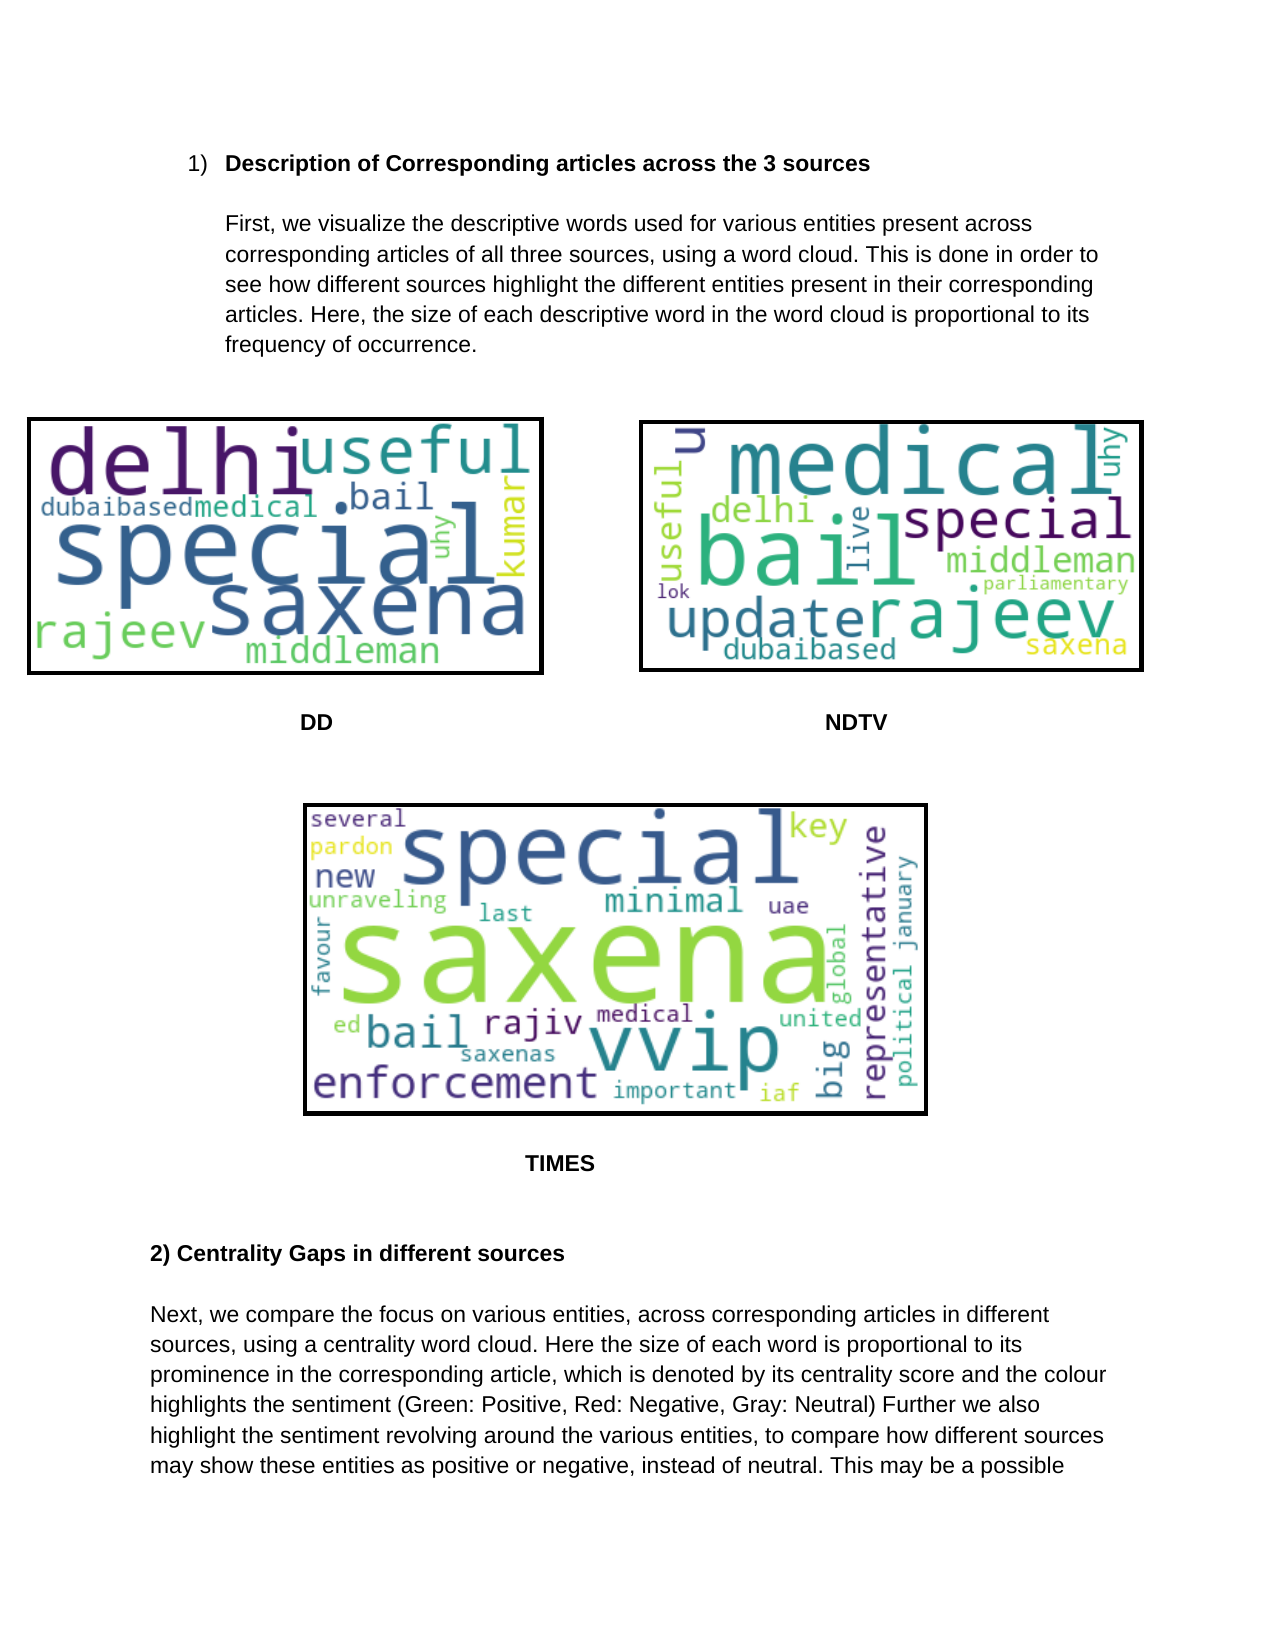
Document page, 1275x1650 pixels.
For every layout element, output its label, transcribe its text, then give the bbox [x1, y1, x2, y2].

picture [31, 421, 539, 671]
picture [643, 424, 1139, 668]
picture [307, 807, 924, 1111]
text TIMES [225, 1150, 1125, 1176]
list Description of Corresponding articles across the 3 sources [187, 150, 1125, 176]
text DD NDTV [225, 709, 1125, 736]
text 2) Centrality Gaps in different sources [150, 1240, 1125, 1267]
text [150, 1301, 1125, 1478]
text First, we visualize the descriptive words used for various entities present across corresponding articles of all three sources, using a word cloud. This is done in order to see how different sources highlight the different entities present in their corresponding articles. Here, the size of each descriptive word in the word cloud is proportional to its frequency of occurrence. [225, 210, 1125, 358]
